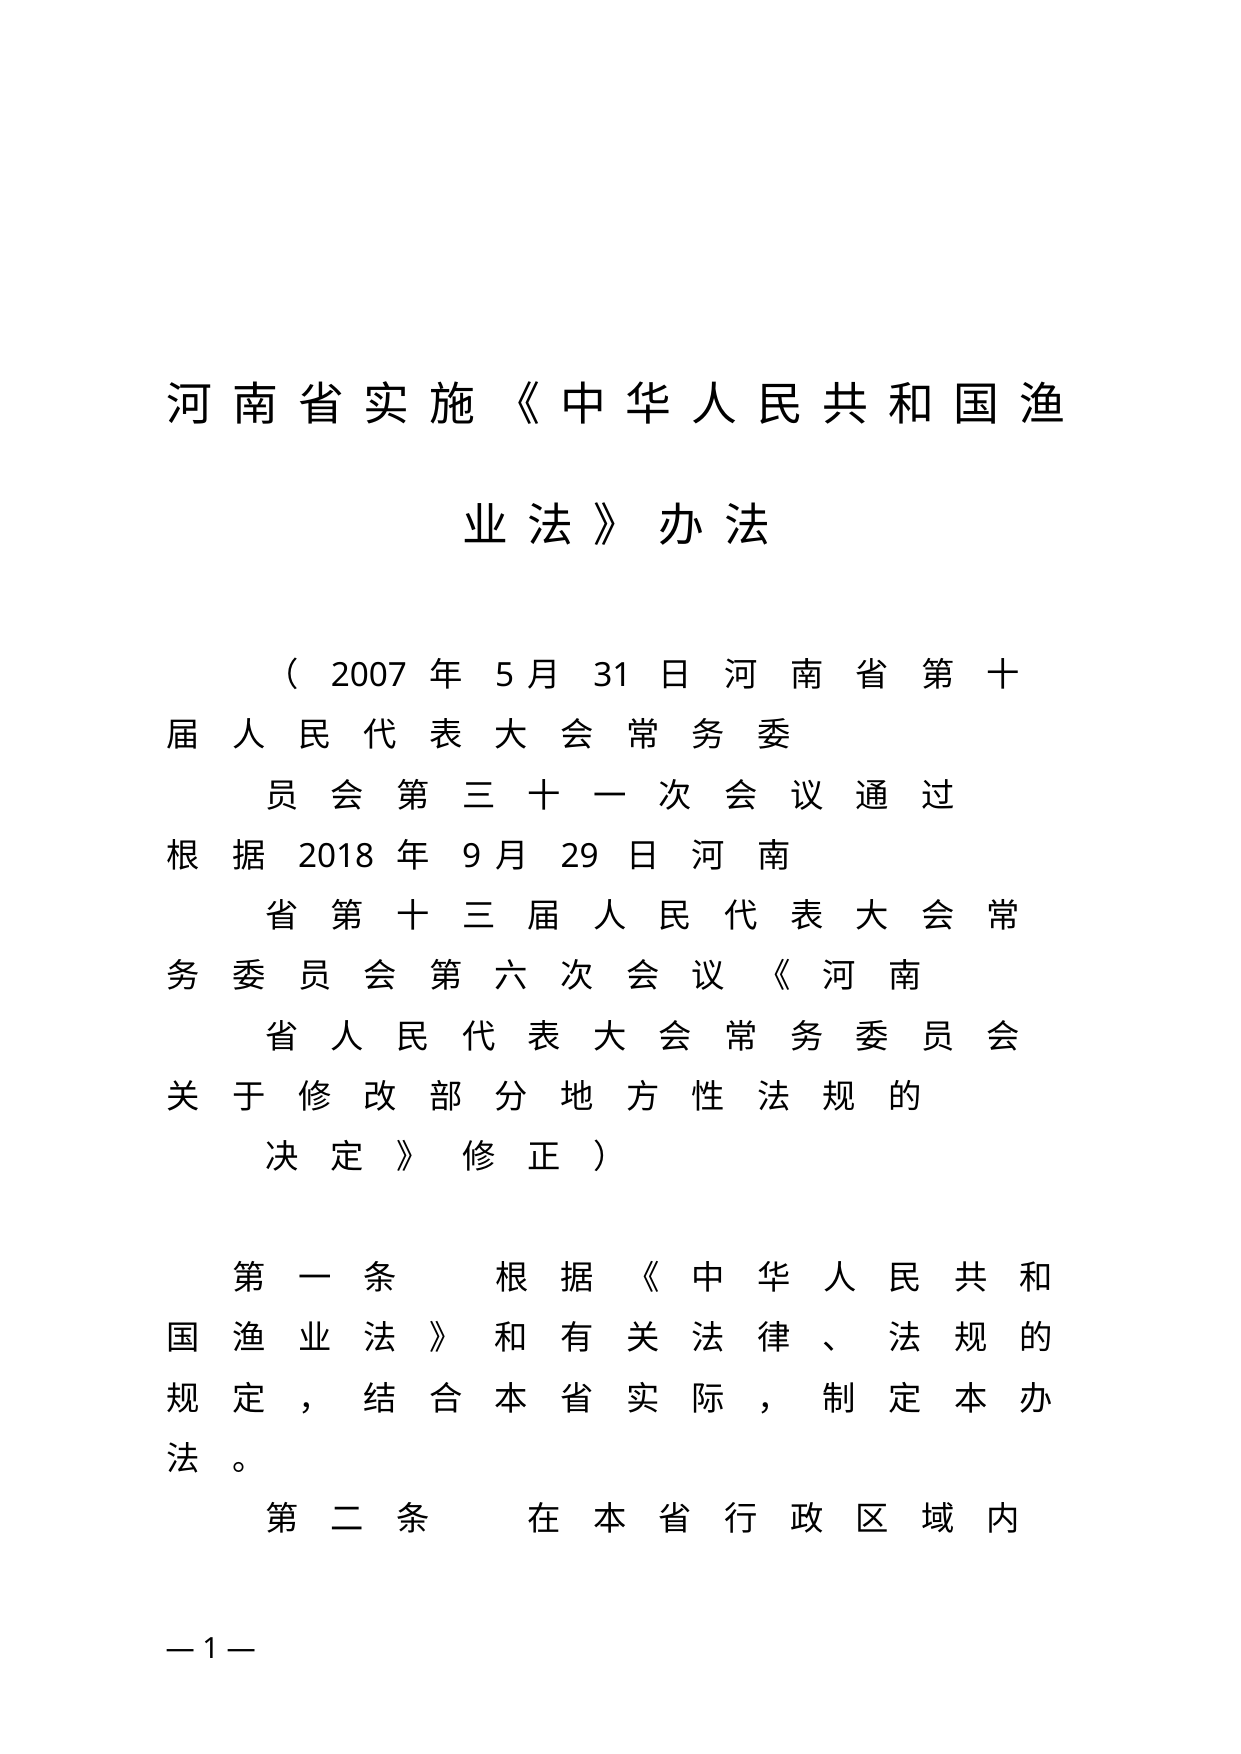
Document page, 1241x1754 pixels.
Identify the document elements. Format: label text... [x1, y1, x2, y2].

text 省人民代表大会常务委员会关于修改部分地方性法规的 [167, 1003, 1085, 1124]
text 河南省实施《中华人民共和国渔业法》办法 [167, 340, 1085, 581]
text 决定》修正） [167, 1124, 1085, 1184]
text （2007年5月31日河南省第十届人民代表大会常务委 [167, 642, 1085, 762]
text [167, 1486, 1085, 1546]
text 省第十三届人民代表大会常务委员会第六次会议《河南 [167, 883, 1085, 1003]
text 员会第三十一次会议通过 根据2018年9月29日河南 [167, 762, 1085, 883]
text 第一条 根据《中华人民共和国渔业法》和有关法律、法规的规定，结合本省实际，制定本办法。 [167, 1245, 1085, 1486]
